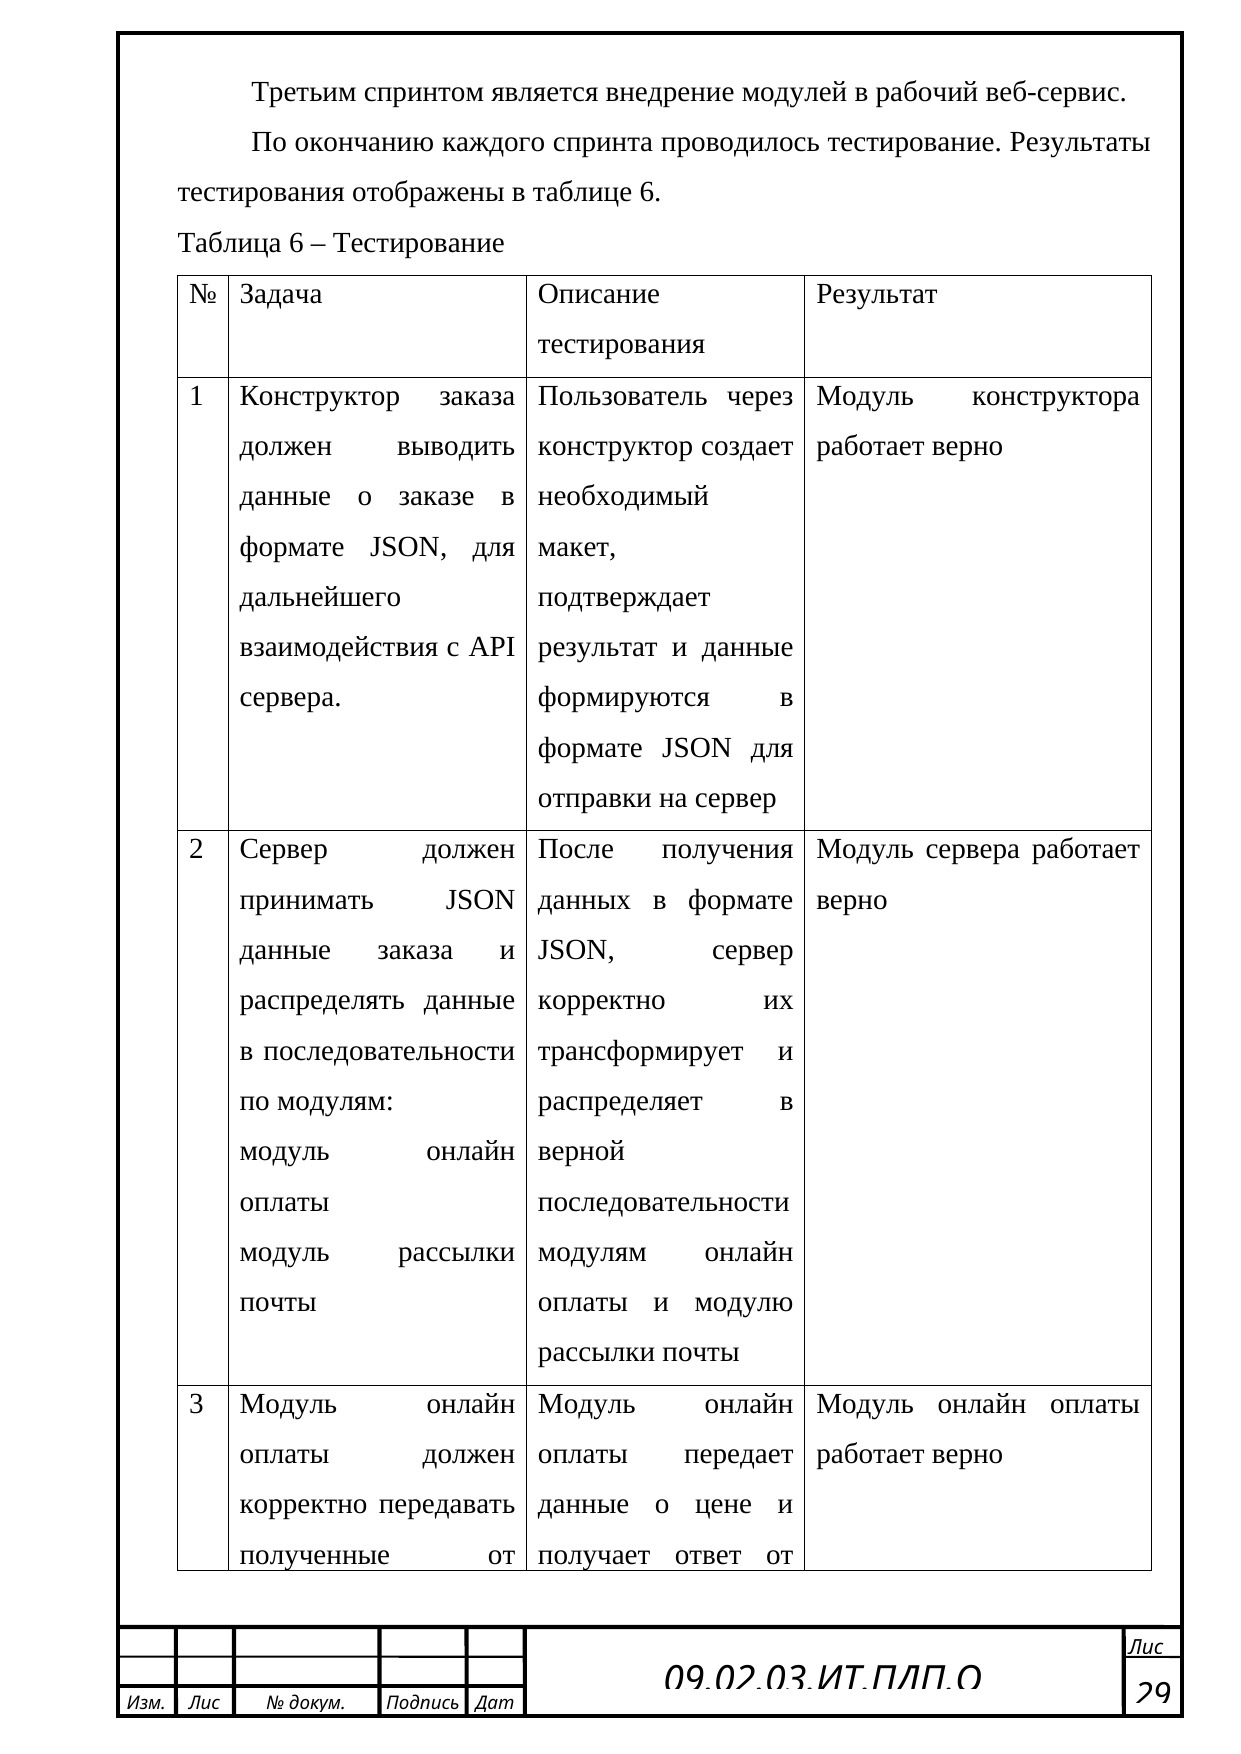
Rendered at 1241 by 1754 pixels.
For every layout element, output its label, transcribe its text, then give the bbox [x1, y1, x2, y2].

table_cell Сервер должен принимать JSON данные заказа и распределять данные в последовательности по модулям: модуль онлайн оплаты модуль рассылки почты [229, 831, 526, 1385]
table_cell 1 [178, 378, 228, 830]
table_cell Модуль конструктора работает верно [805, 378, 1151, 830]
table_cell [229, 1386, 526, 1570]
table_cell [805, 1386, 1151, 1570]
table_cell 3 [178, 1386, 228, 1570]
table_cell Модуль сервера работает верно [805, 831, 1151, 1385]
text Таблица 6 – Тестирование [177, 225, 1152, 258]
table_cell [527, 1386, 804, 1570]
table_header № [178, 276, 228, 377]
table_cell 2 [178, 831, 228, 1385]
table_header Результат [805, 276, 1151, 377]
table_cell Пользователь через конструктор создает необходимый макет, подтверждает результат и данные формируются в формате JSON для отправки на сервер [527, 378, 804, 830]
table_header Описание тестирования [527, 276, 804, 377]
text Третьим спринтом является внедрение модулей в рабочий веб-сервис. [177, 74, 1152, 107]
text По окончанию каждого спринта проводилось тестирование. Результаты тестирования отображены в таблице 6. [177, 124, 1152, 208]
table_cell После получения данных в формате JSON, сервер корректно их трансформирует и распределяет в верной последовательности модулям онлайн оплаты и модулю рассылки почты [527, 831, 804, 1385]
table_header Задача [229, 276, 526, 377]
table_cell Конструктор заказа должен выводить данные о заказе в формате JSON, для дальнейшего взаимодействия с API сервера. [229, 378, 526, 830]
